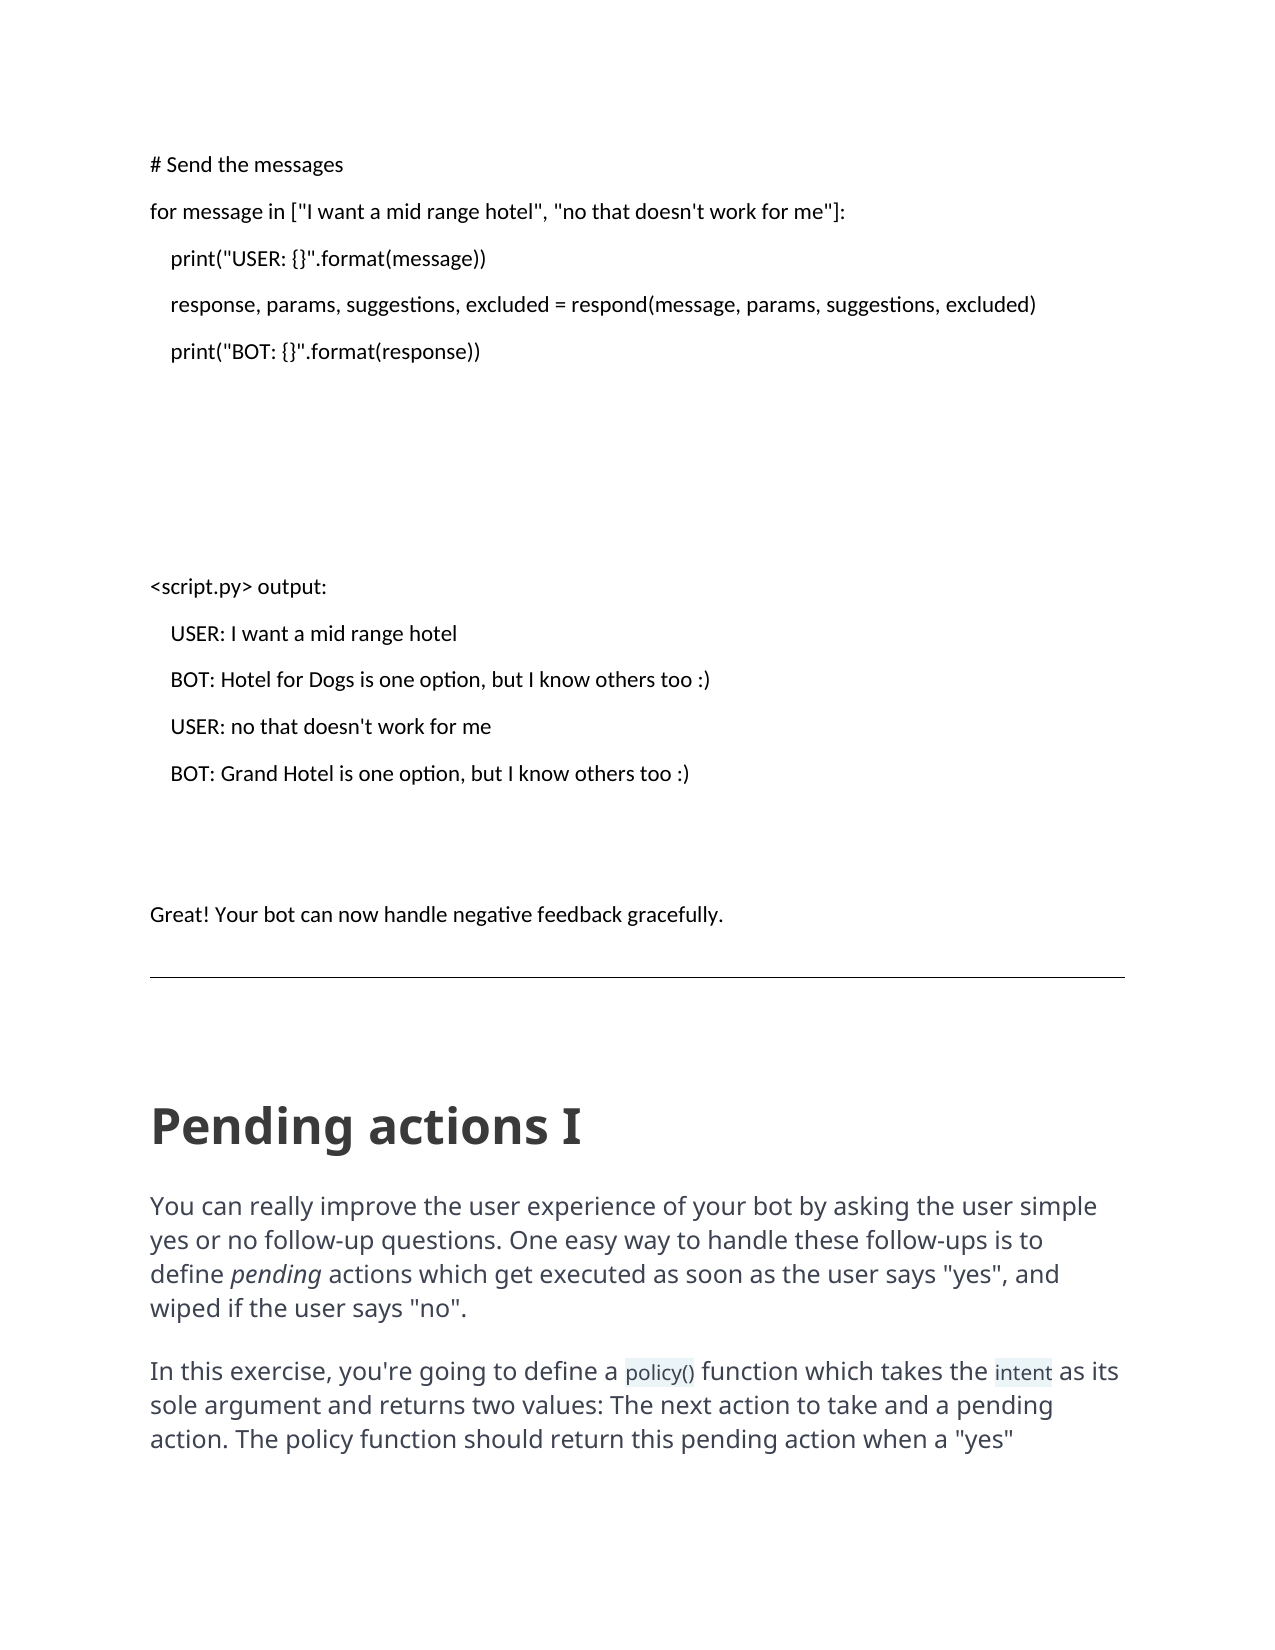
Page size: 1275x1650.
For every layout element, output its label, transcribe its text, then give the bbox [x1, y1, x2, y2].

text response, params, suggestions, excluded = respond(message, params, suggestions, excluded) [150, 291, 1125, 319]
text for message in ["I want a mid range hotel", "no that doesn't work for me"]: [150, 197, 1125, 225]
subtitle Pending actions I [150, 1091, 1125, 1159]
text # Send the messages [150, 150, 1125, 178]
text print("BOT: {}".format(response)) [150, 337, 1125, 366]
text You can really improve the user experience of your bot by asking the user simple yes or no follow-up questions. One easy way to handle these follow-ups is to define pending actions which get executed as soon as the user says "yes", and wiped if the user says "no". [150, 1188, 1125, 1325]
text Great! Your bot can now handle negative feedback gracefully. [150, 900, 1125, 928]
text print("USER: {}".format(message)) [150, 244, 1125, 272]
text BOT: Hotel for Dogs is one option, but I know others too :) [150, 666, 1125, 694]
text USER: no that doesn't work for me [150, 712, 1125, 741]
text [150, 1354, 1125, 1456]
text <script.py> output: [150, 572, 1125, 600]
text USER: I want a mid range hotel [150, 619, 1125, 647]
text BOT: Grand Hotel is one option, but I know others too :) [150, 759, 1125, 787]
